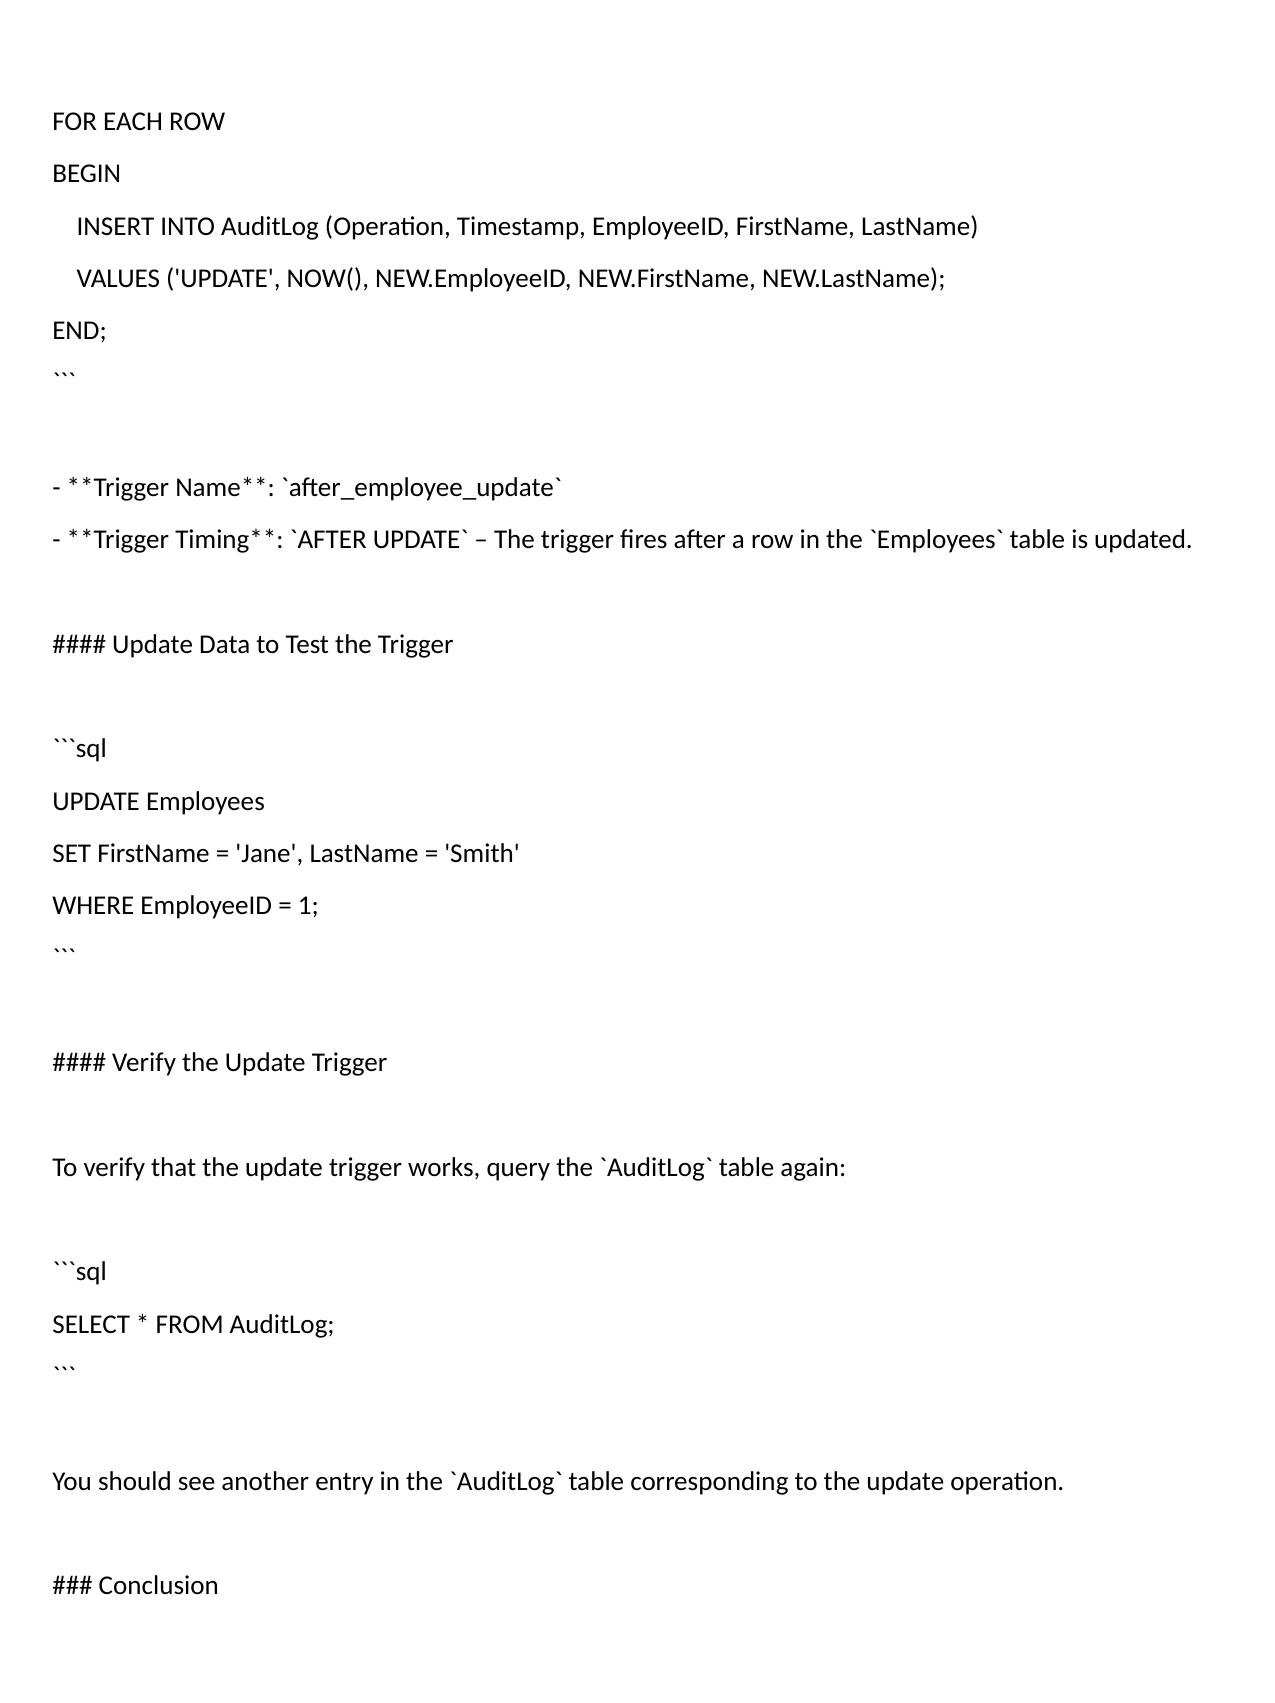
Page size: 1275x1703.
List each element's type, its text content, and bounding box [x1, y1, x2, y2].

text UPDATE Employees [52, 784, 1223, 817]
text - **Trigger Timing**: `AFTER UPDATE` – The trigger fires after a row in the `Employees` table is updated. [52, 522, 1223, 555]
text SELECT * FROM AuditLog; [52, 1307, 1223, 1340]
text INSERT INTO AuditLog (Operation, Timestamp, EmployeeID, FirstName, LastName) [52, 209, 1223, 242]
text To verify that the update trigger works, query the `AuditLog` table again: [52, 1150, 1223, 1183]
text END; [52, 313, 1223, 346]
text #### Update Data to Test the Trigger [52, 627, 1223, 660]
text You should see another entry in the `AuditLog` table corresponding to the update operation. [52, 1464, 1223, 1497]
text ``` [52, 941, 1223, 974]
text #### Verify the Update Trigger [52, 1045, 1223, 1078]
text BEGIN [52, 156, 1223, 189]
text - **Trigger Name**: `after_employee_update` [52, 470, 1223, 503]
text WHERE EmployeeID = 1; [52, 888, 1223, 921]
text SET FirstName = 'Jane', LastName = 'Smith' [52, 836, 1223, 869]
text ```sql [52, 1254, 1223, 1287]
text ```sql [52, 732, 1223, 764]
text VALUES ('UPDATE', NOW(), NEW.EmployeeID, NEW.FirstName, NEW.LastName); [52, 261, 1223, 294]
text FOR EACH ROW [52, 104, 1223, 137]
text ``` [52, 366, 1223, 398]
text ### Conclusion [52, 1568, 1223, 1601]
text ``` [52, 1359, 1223, 1392]
